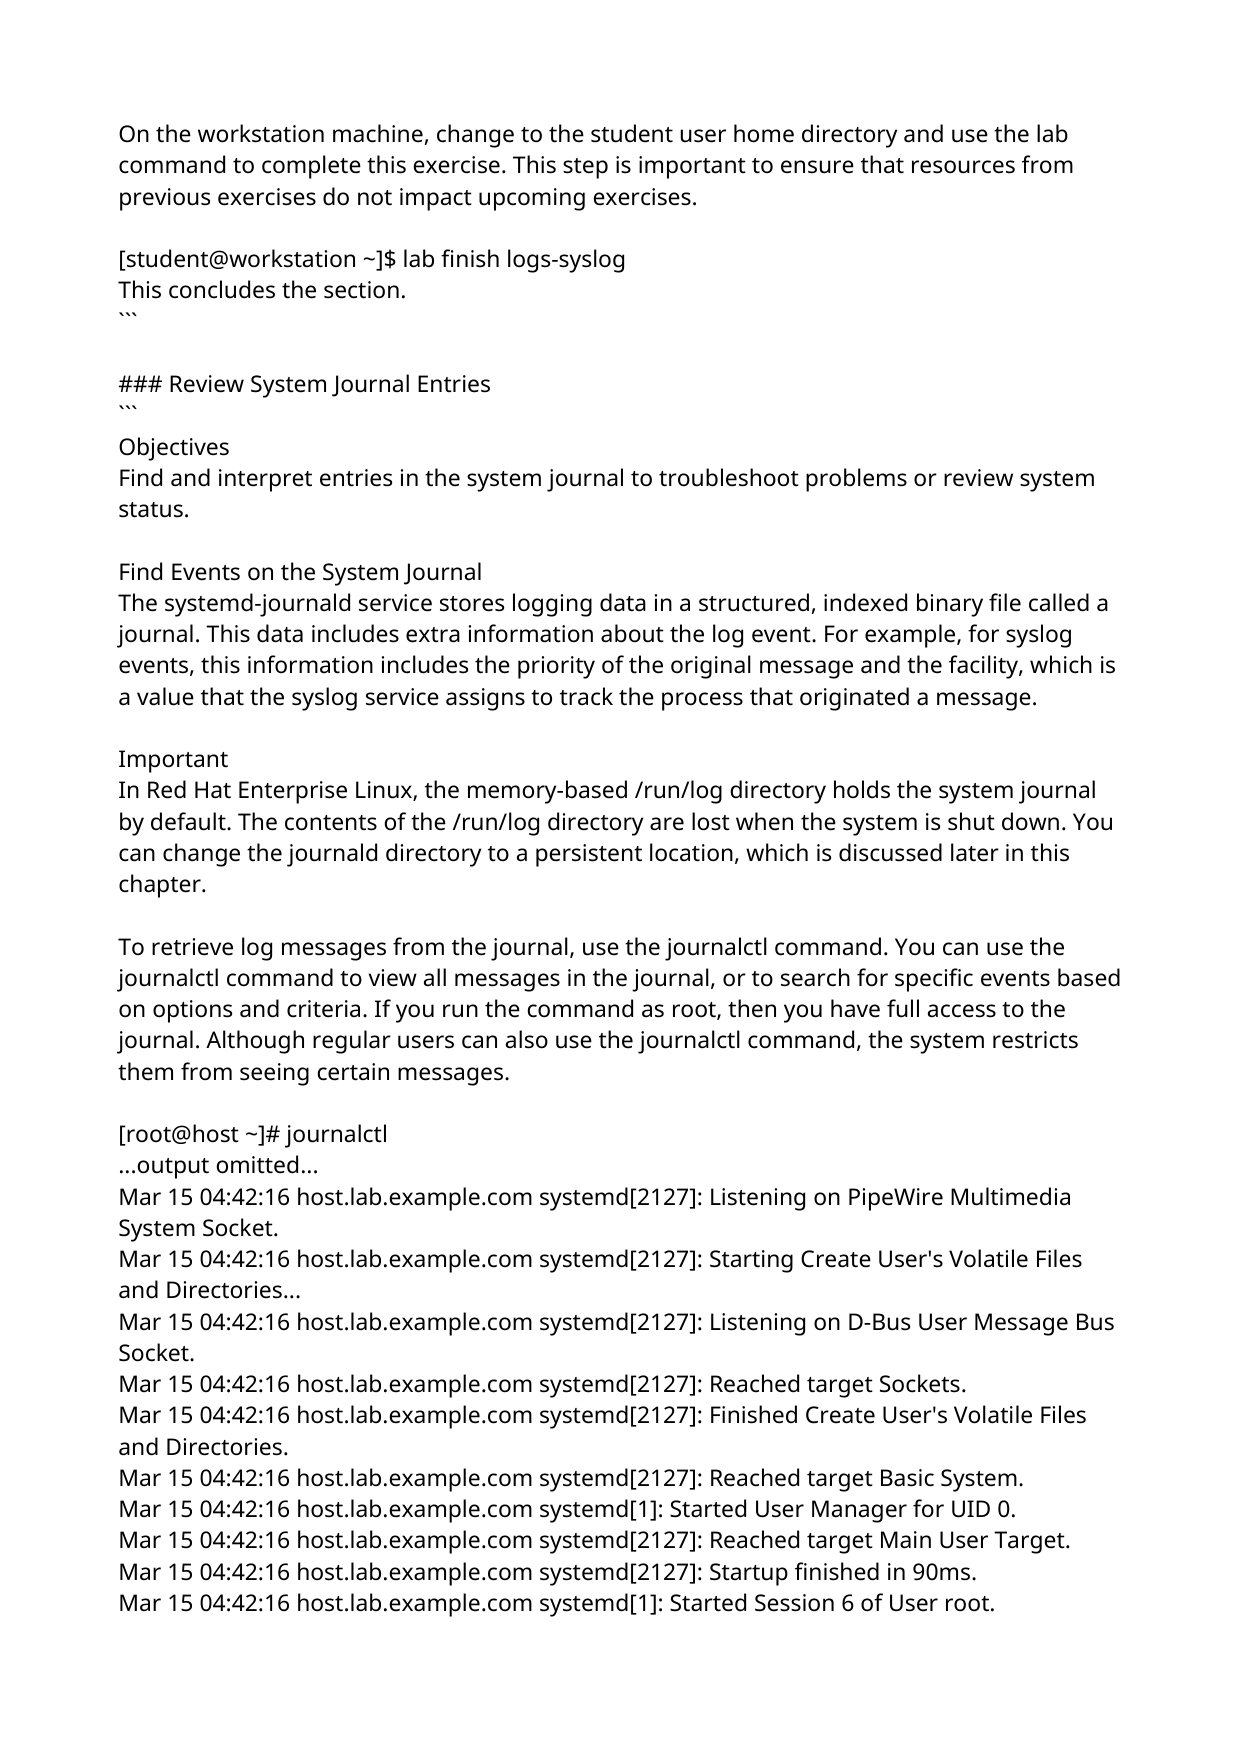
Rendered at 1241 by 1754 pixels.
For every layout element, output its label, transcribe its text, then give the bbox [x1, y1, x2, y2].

text Mar 15 04:42:16 host.lab.example.com systemd[2127]: Startup finished in 90ms. [118, 1556, 1122, 1587]
text Mar 15 04:42:16 host.lab.example.com systemd[2127]: Reached target Main User Target. [118, 1524, 1122, 1556]
text Mar 15 04:42:16 host.lab.example.com systemd[2127]: Reached target Sockets. [118, 1368, 1122, 1399]
text To retrieve log messages from the journal, use the journalctl command. You can use the journalctl command to view all messages in the journal, or to search for specific events based on options and criteria. If you run the command as root, then you have full access to the journal. Although regular users can also use the journalctl command, the system restricts them from seeing certain messages. [118, 931, 1122, 1087]
text Mar 15 04:42:16 host.lab.example.com systemd[1]: Started User Manager for UID 0. [118, 1493, 1122, 1524]
text ``` [118, 399, 1122, 431]
text Mar 15 04:42:16 host.lab.example.com systemd[2127]: Starting Create User's Volatile Files and Directories... [118, 1243, 1122, 1306]
text Find and interpret entries in the system journal to troubleshoot problems or review system status. [118, 462, 1122, 524]
text Objectives [118, 431, 1122, 462]
text ### Review System Journal Entries [118, 368, 1122, 399]
text Mar 15 04:42:16 host.lab.example.com systemd[1]: Started Session 6 of User root. [118, 1587, 1122, 1618]
text On the workstation machine, change to the student user home directory and use the lab command to complete this exercise. This step is important to ensure that resources from previous exercises do not impact upcoming exercises. [118, 118, 1122, 212]
text Important [118, 743, 1122, 774]
text The systemd-journald service stores logging data in a structured, indexed binary file called a journal. This data includes extra information about the log event. For example, for syslog events, this information includes the priority of the original message and the facility, which is a value that the syslog service assigns to track the process that originated a message. [118, 587, 1122, 712]
text Mar 15 04:42:16 host.lab.example.com systemd[2127]: Reached target Basic System. [118, 1462, 1122, 1493]
text Mar 15 04:42:16 host.lab.example.com systemd[2127]: Listening on D-Bus User Message Bus Socket. [118, 1306, 1122, 1368]
text Find Events on the System Journal [118, 556, 1122, 587]
text This concludes the section. [118, 274, 1122, 306]
text [root@host ~]# journalctl [118, 1118, 1122, 1149]
text Mar 15 04:42:16 host.lab.example.com systemd[2127]: Finished Create User's Volatile Files and Directories. [118, 1399, 1122, 1462]
text ...output omitted... [118, 1149, 1122, 1181]
text ``` [118, 306, 1122, 337]
text In Red Hat Enterprise Linux, the memory-based /run/log directory holds the system journal by default. The contents of the /run/log directory are lost when the system is shut down. You can change the journald directory to a persistent location, which is discussed later in this chapter. [118, 774, 1122, 899]
text [student@workstation ~]$ lab finish logs-syslog [118, 243, 1122, 274]
text Mar 15 04:42:16 host.lab.example.com systemd[2127]: Listening on PipeWire Multimedia System Socket. [118, 1181, 1122, 1243]
